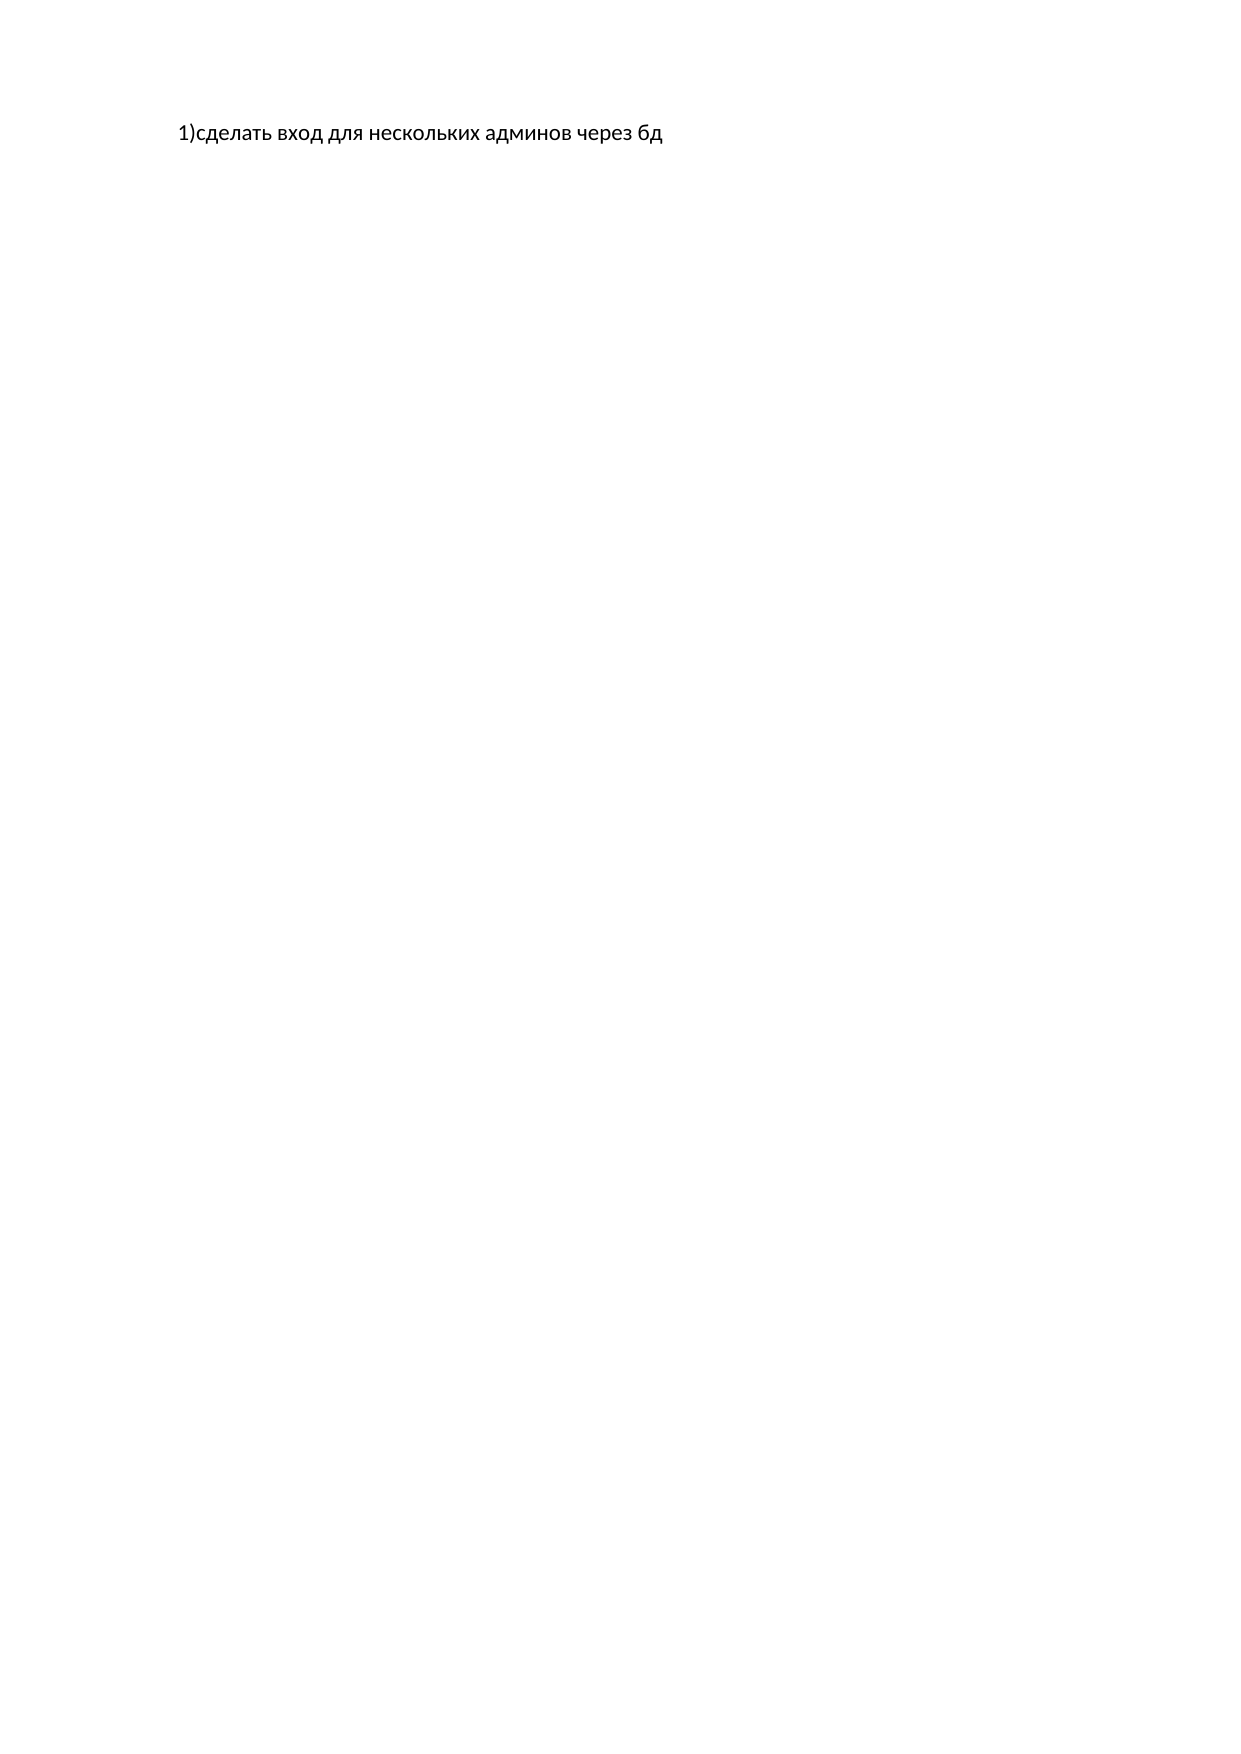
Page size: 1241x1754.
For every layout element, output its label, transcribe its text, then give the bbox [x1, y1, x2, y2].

text 1)сделать вход для нескольких админов через бд [177, 118, 1152, 146]
